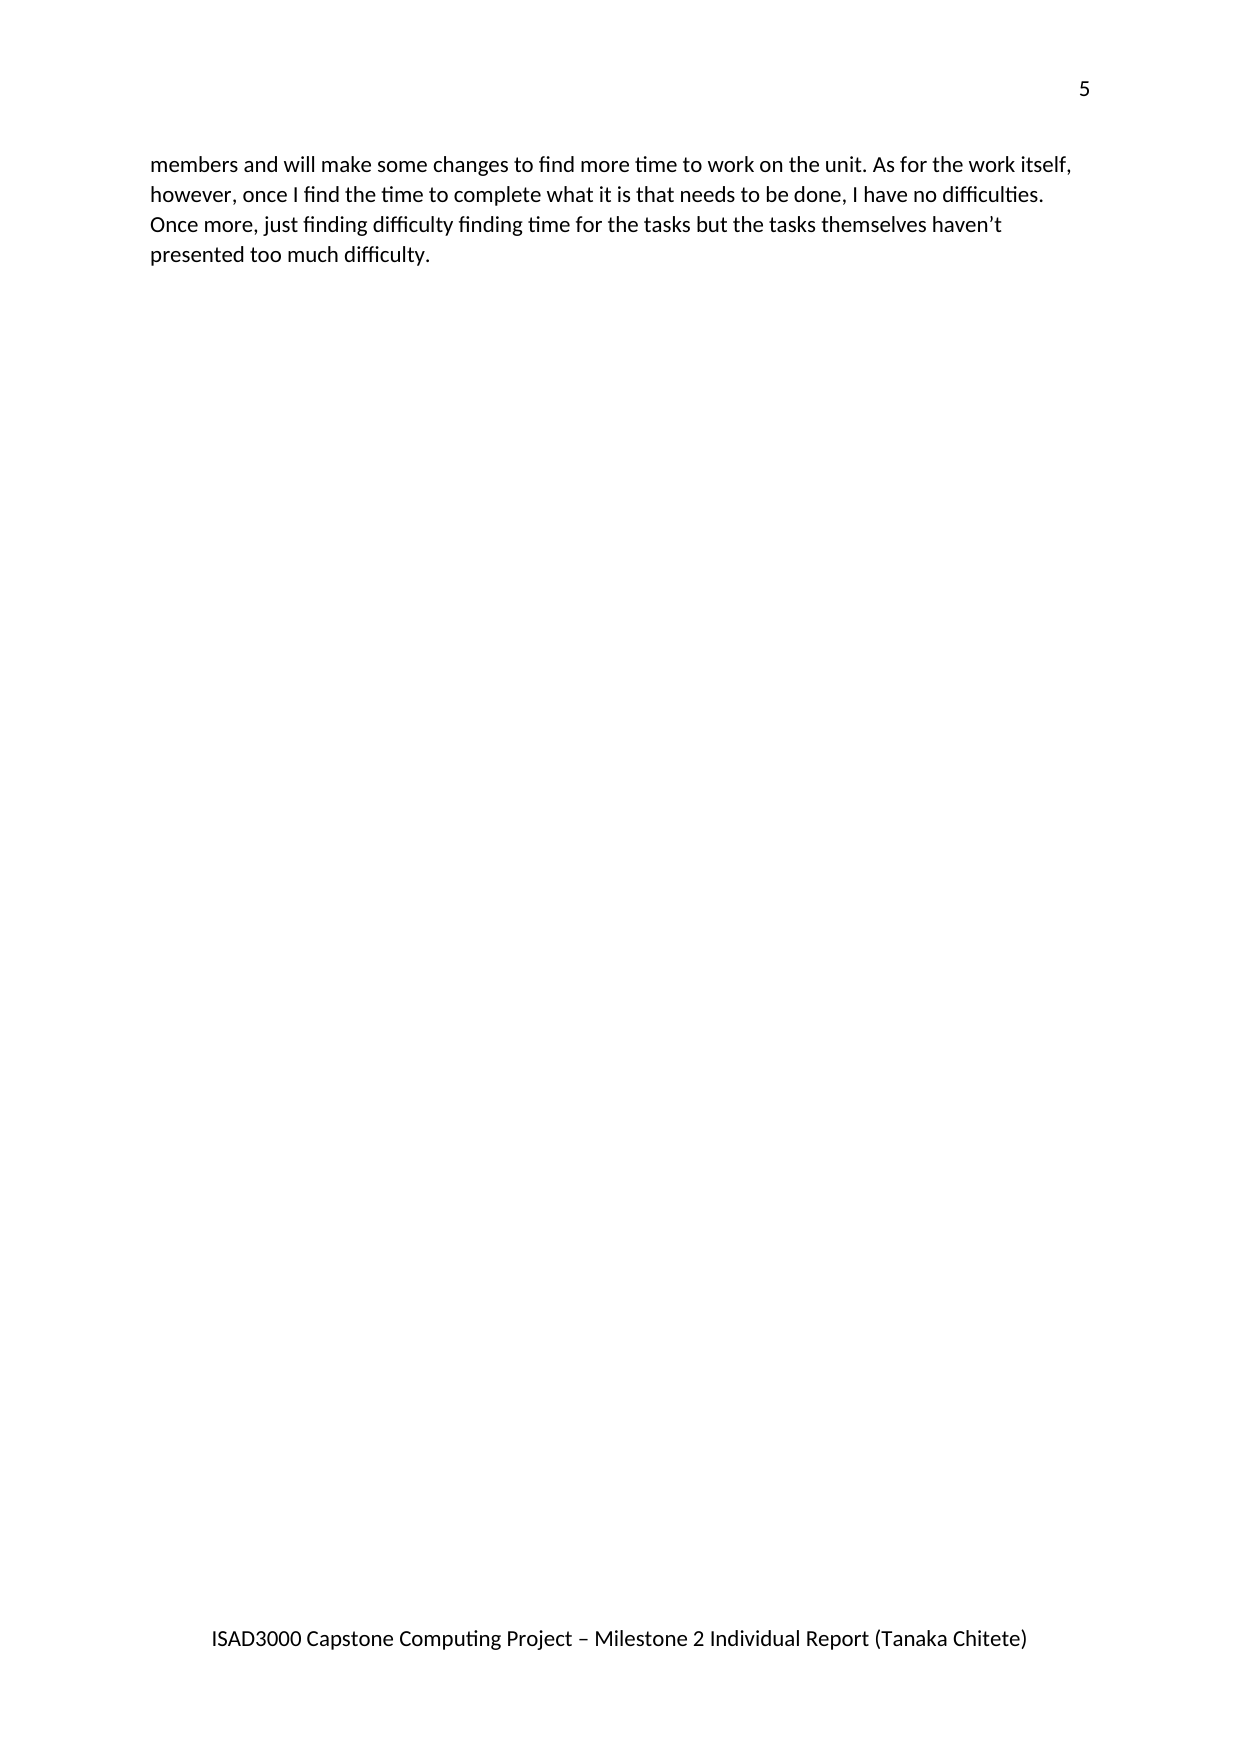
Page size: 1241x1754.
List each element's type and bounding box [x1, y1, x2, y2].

text [150, 150, 1090, 269]
